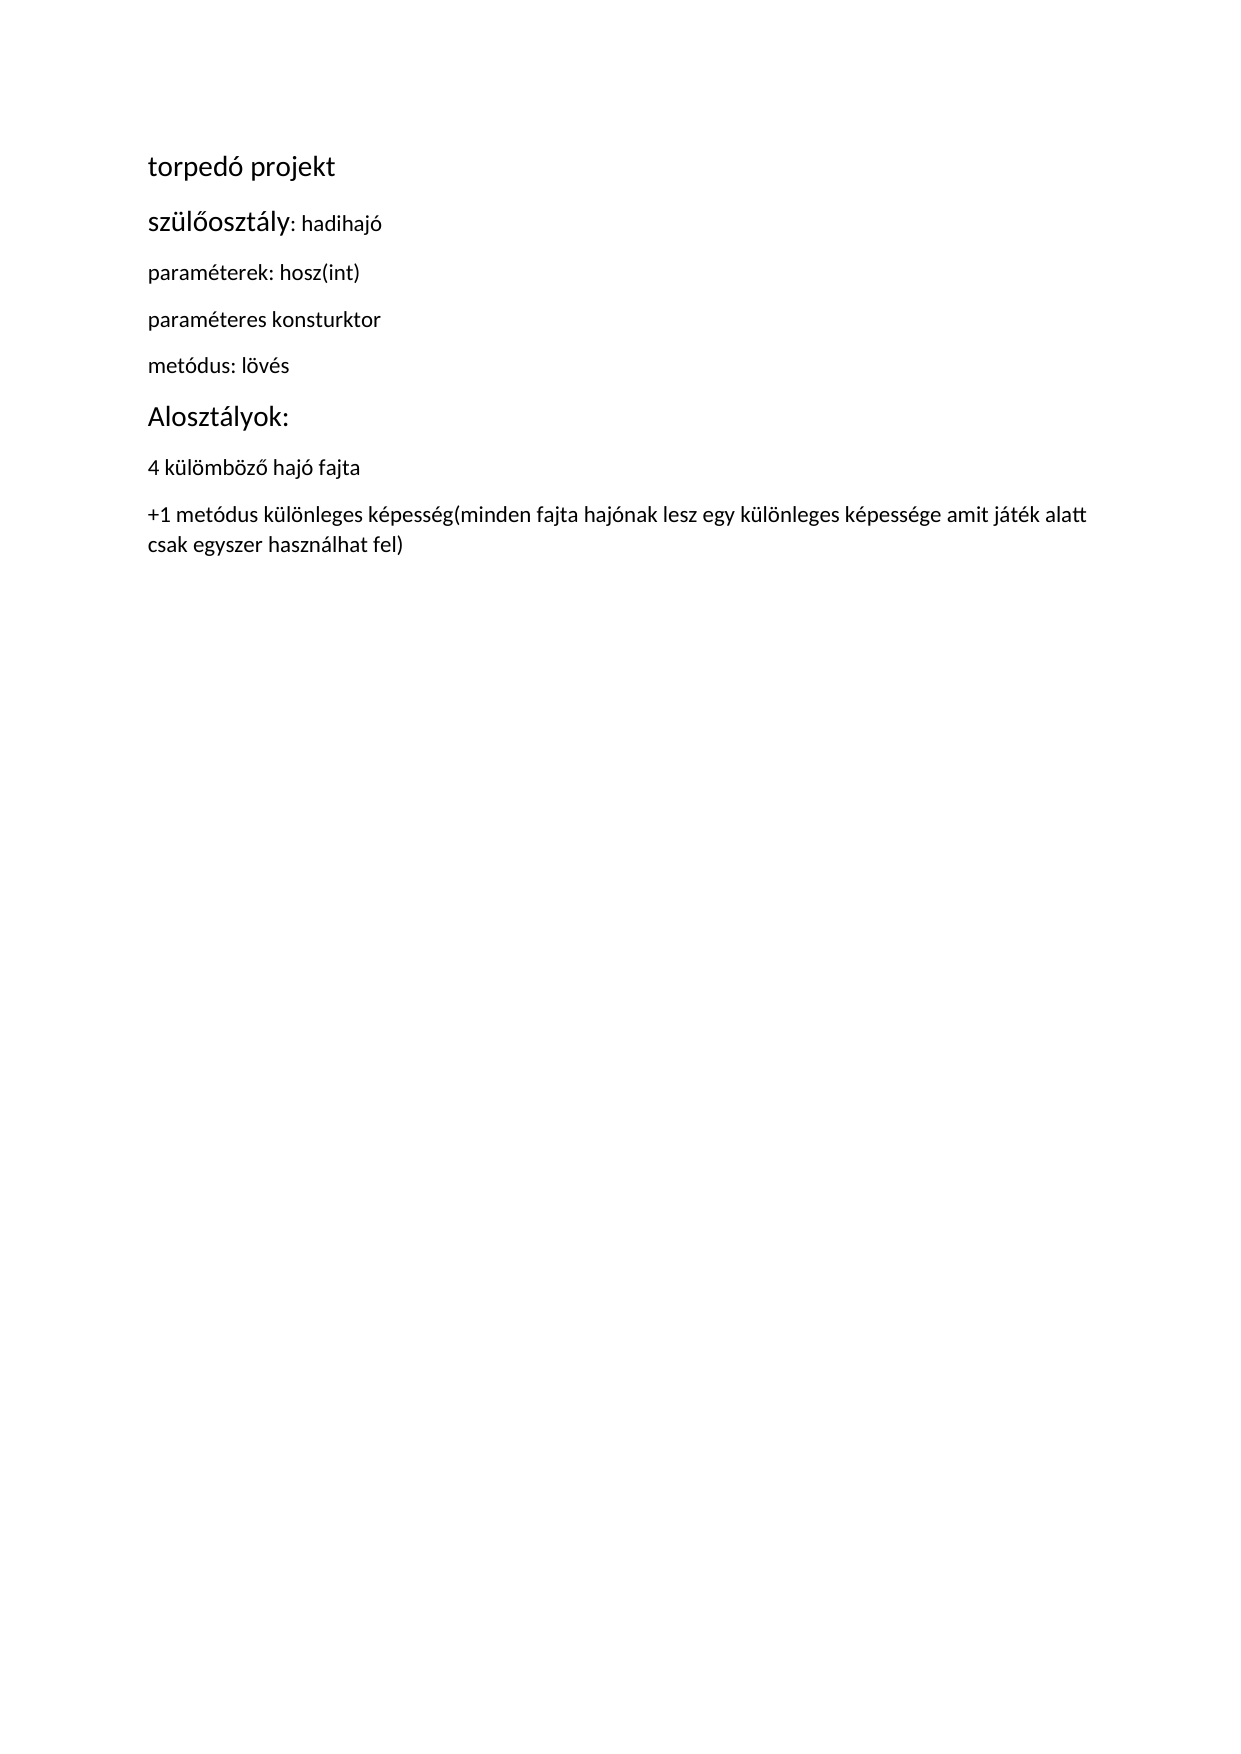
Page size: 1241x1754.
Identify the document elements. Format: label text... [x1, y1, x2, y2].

text 4 külömböző hajó fajta [148, 453, 1093, 482]
text metódus: lövés [148, 352, 1093, 379]
text Alosztályok: [148, 398, 1093, 434]
text szülőosztály: hadihajó [148, 203, 1093, 238]
text +1 metódus különleges képesség(minden fajta hajónak lesz egy különleges képessége amit játék alatt csak egyszer használhat fel) [148, 500, 1093, 559]
text paraméterek: hosz(int) [148, 258, 1093, 286]
text paraméteres konsturktor [148, 305, 1093, 333]
text torpedó projekt [148, 148, 1093, 183]
